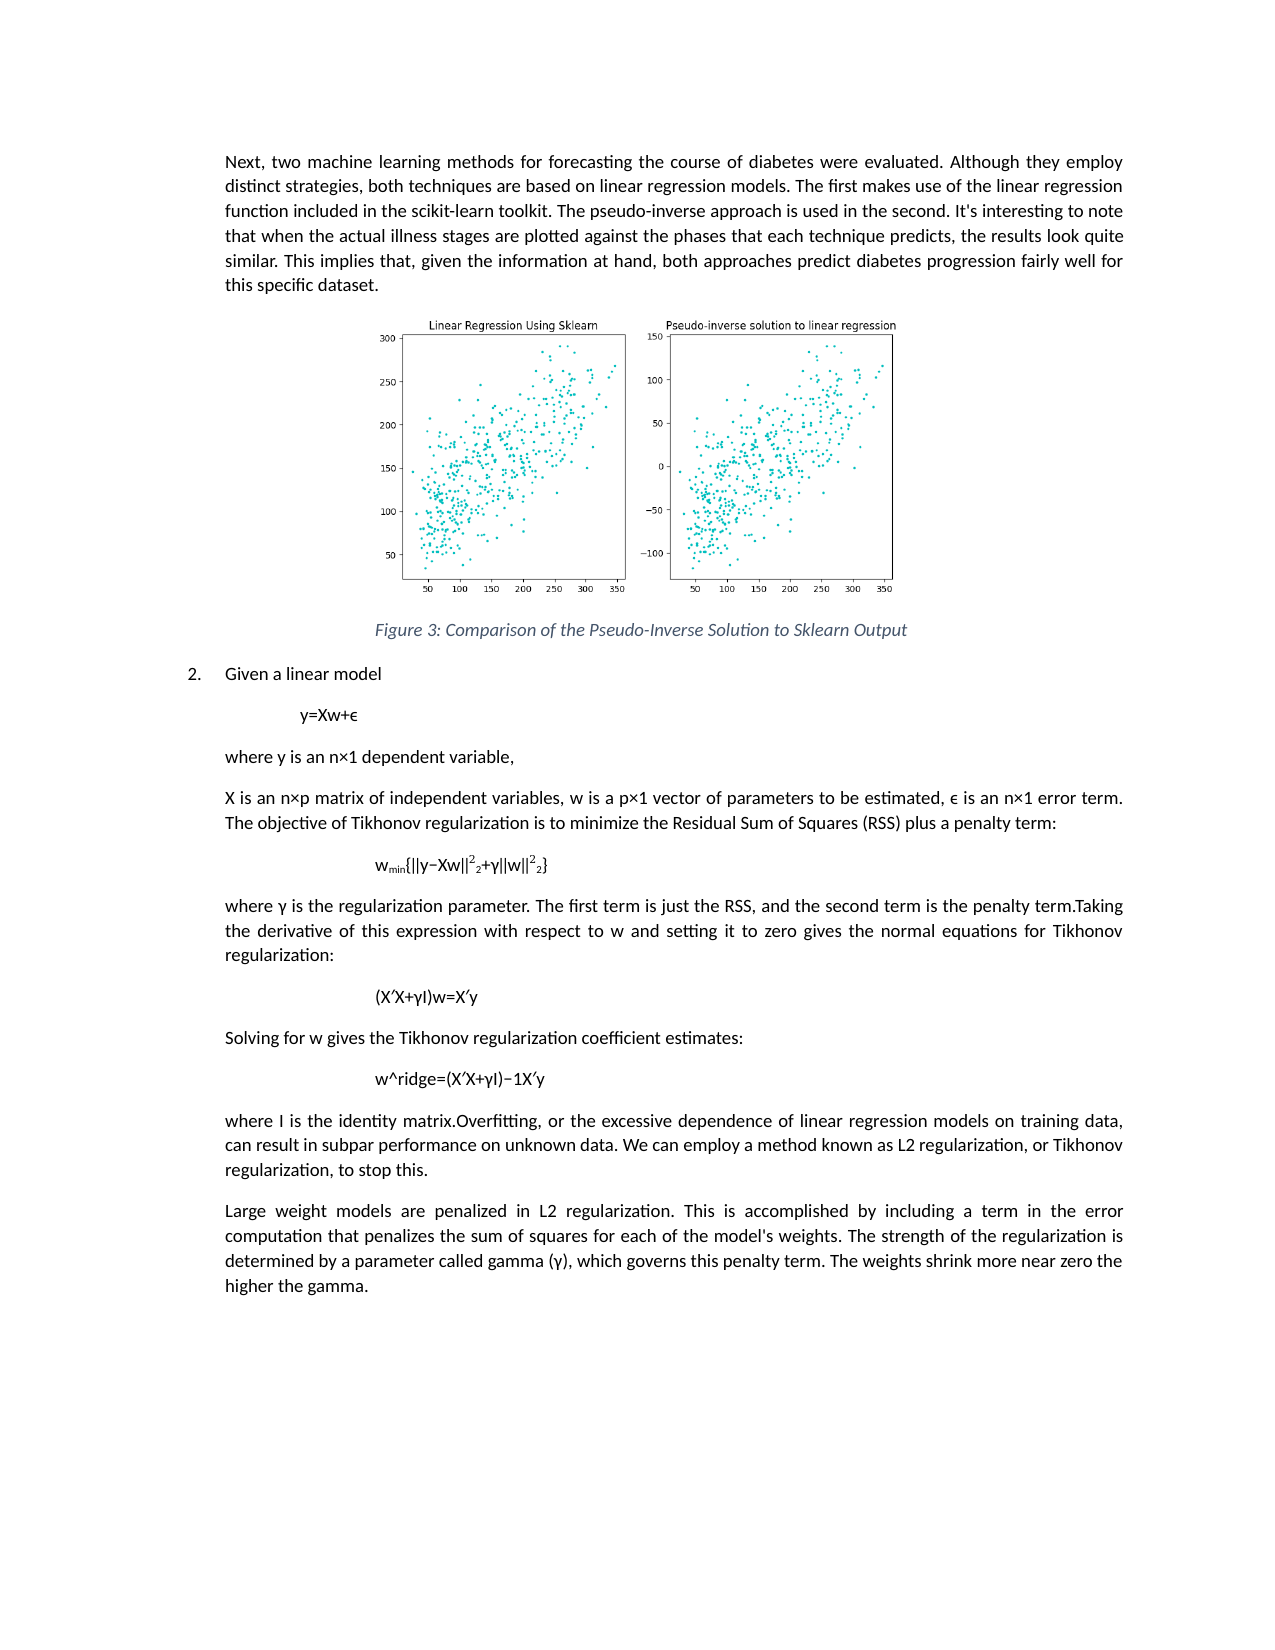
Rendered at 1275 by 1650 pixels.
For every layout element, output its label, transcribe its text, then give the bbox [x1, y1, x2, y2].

text where γ is the regularization parameter. The first term is just the RSS, and the second term is the penalty term.Taking the derivative of this expression with respect to w and setting it to zero gives the normal equations for Tikhonov regularization: [225, 894, 1125, 966]
text w^ridge​=(X′X+γI)−1X′y [300, 1068, 1125, 1091]
text where I is the identity matrix.Overfitting, or the excessive dependence of linear regression models on training data, can result in subpar performance on unknown data. We can employ a method known as L2 regularization, or Tikhonov regularization, to stop this. [225, 1109, 1125, 1181]
text where y is an n×1 dependent variable, [150, 745, 1125, 768]
list Given a linear model [187, 662, 1125, 685]
text (X′X+γI)w=X′y [300, 985, 1125, 1008]
text Figure 3: Comparison of the Pseudo-Inverse Solution to Sklearn Output [300, 618, 1125, 641]
text X is an n×p matrix of independent variables, w is a p×1 vector of parameters to be estimated, ϵ is an n×1 error term. The objective of Tikhonov regularization is to minimize the Residual Sum of Squares (RSS) plus a penalty term: [225, 786, 1125, 834]
text Next, two machine learning methods for forecasting the course of diabetes were evaluated. Although they employ distinct strategies, both techniques are based on linear regression models. The first makes use of the linear regression function included in the scikit-learn toolkit. The pseudo-inverse approach is used in the second. It's interesting to note that when the actual illness stages are plotted against the phases that each technique predicts, the results look quite similar. This implies that, given the information at hand, both approaches predict diabetes progression fairly well for this specific dataset. [225, 150, 1125, 296]
picture [373, 314, 902, 600]
text wmin​{∣∣y−Xw∣∣22​+γ∣∣w∣∣22​} [300, 852, 1125, 876]
text Solving for w gives the Tikhonov regularization coefficient estimates: [150, 1026, 1125, 1049]
text y=Xw+ϵ [225, 704, 1125, 727]
text Large weight models are penalized in L2 regularization. This is accomplished by including a term in the error computation that penalizes the sum of squares for each of the model's weights. The strength of the regularization is determined by a parameter called gamma (γ), which governs this penalty term. The weights shrink more near zero the higher the gamma. [225, 1200, 1125, 1297]
